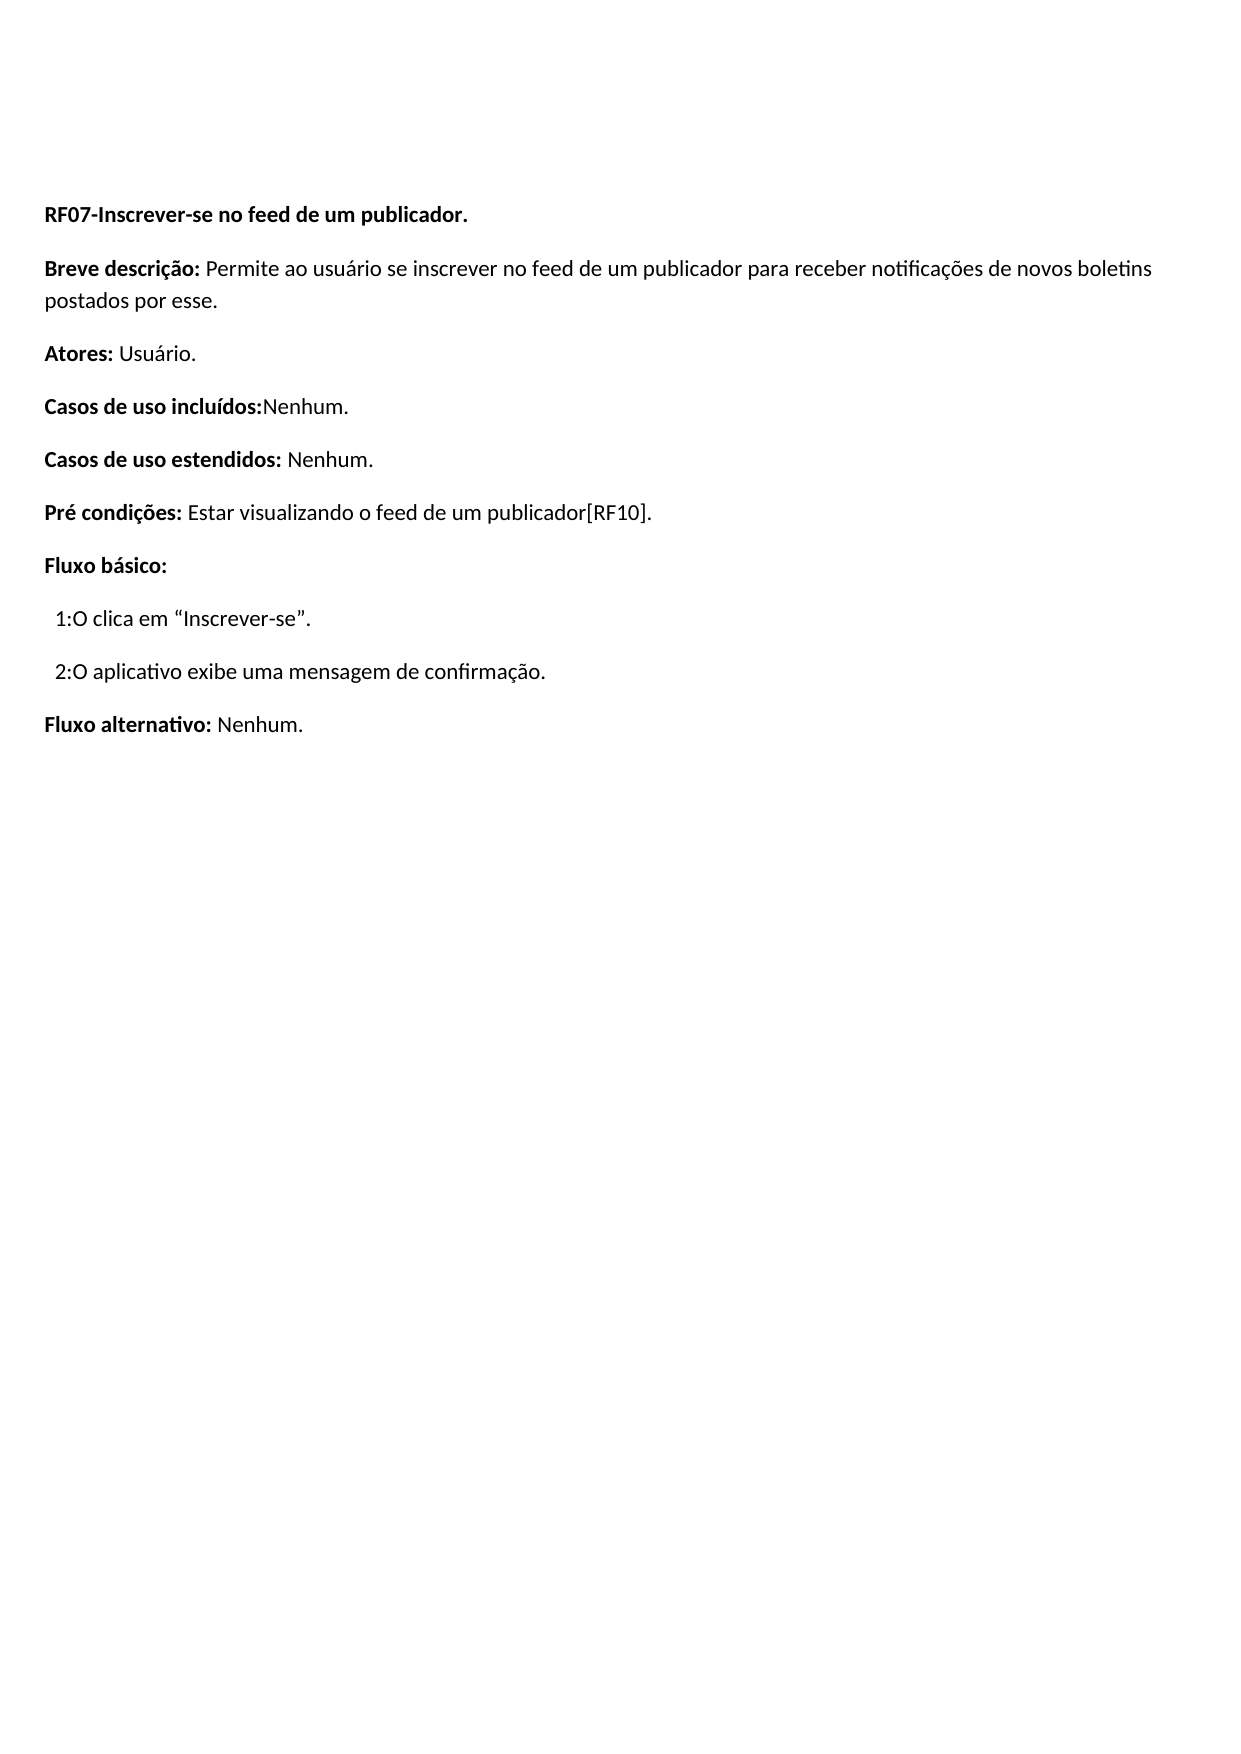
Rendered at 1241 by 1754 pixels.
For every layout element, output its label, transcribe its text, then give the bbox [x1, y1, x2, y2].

text Atores: Usuário. [44, 339, 1181, 367]
text RF07-Inscrever-se no feed de um publicador. [44, 201, 1181, 229]
text Fluxo básico: [44, 551, 1181, 579]
text Breve descrição: Permite ao usuário se inscrever no feed de um publicador para receber notificações de novos boletins postados por esse. [44, 254, 1181, 314]
text Casos de uso incluídos:Nenhum. [44, 392, 1181, 420]
text Pré condições: Estar visualizando o feed de um publicador[RF10]. [44, 498, 1181, 526]
text 2:O aplicativo exibe uma mensagem de confirmação. [44, 657, 1181, 685]
text Casos de uso estendidos: Nenhum. [44, 445, 1181, 473]
text Fluxo alternativo: Nenhum. [44, 710, 1181, 738]
text 1:O clica em “Inscrever-se”. [44, 604, 1181, 632]
